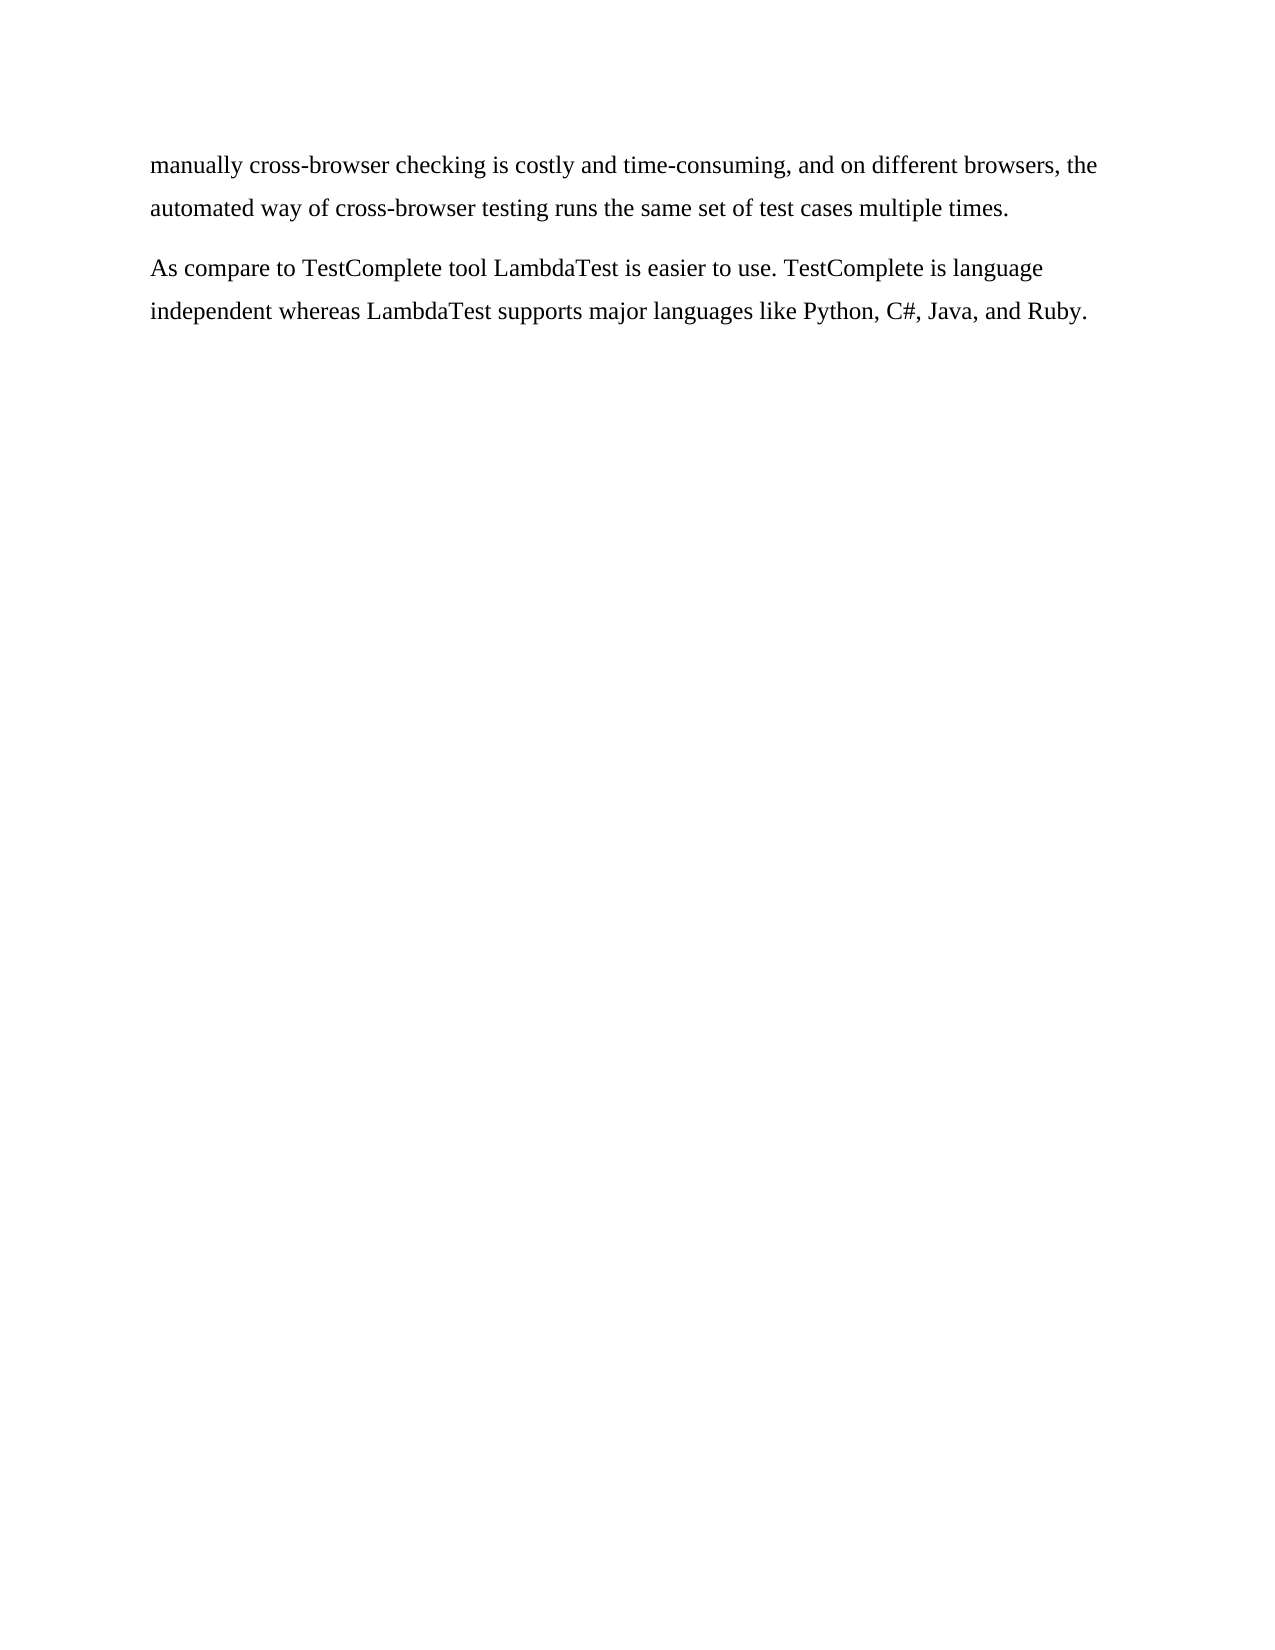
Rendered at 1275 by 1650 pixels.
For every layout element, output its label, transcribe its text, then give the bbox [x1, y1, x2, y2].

text As compare to TestComplete tool LambdaTest is easier to use. TestComplete is language independent whereas LambdaTest supports major languages like Python, C#, Java, and Ruby. [150, 253, 1125, 325]
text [150, 150, 1125, 222]
